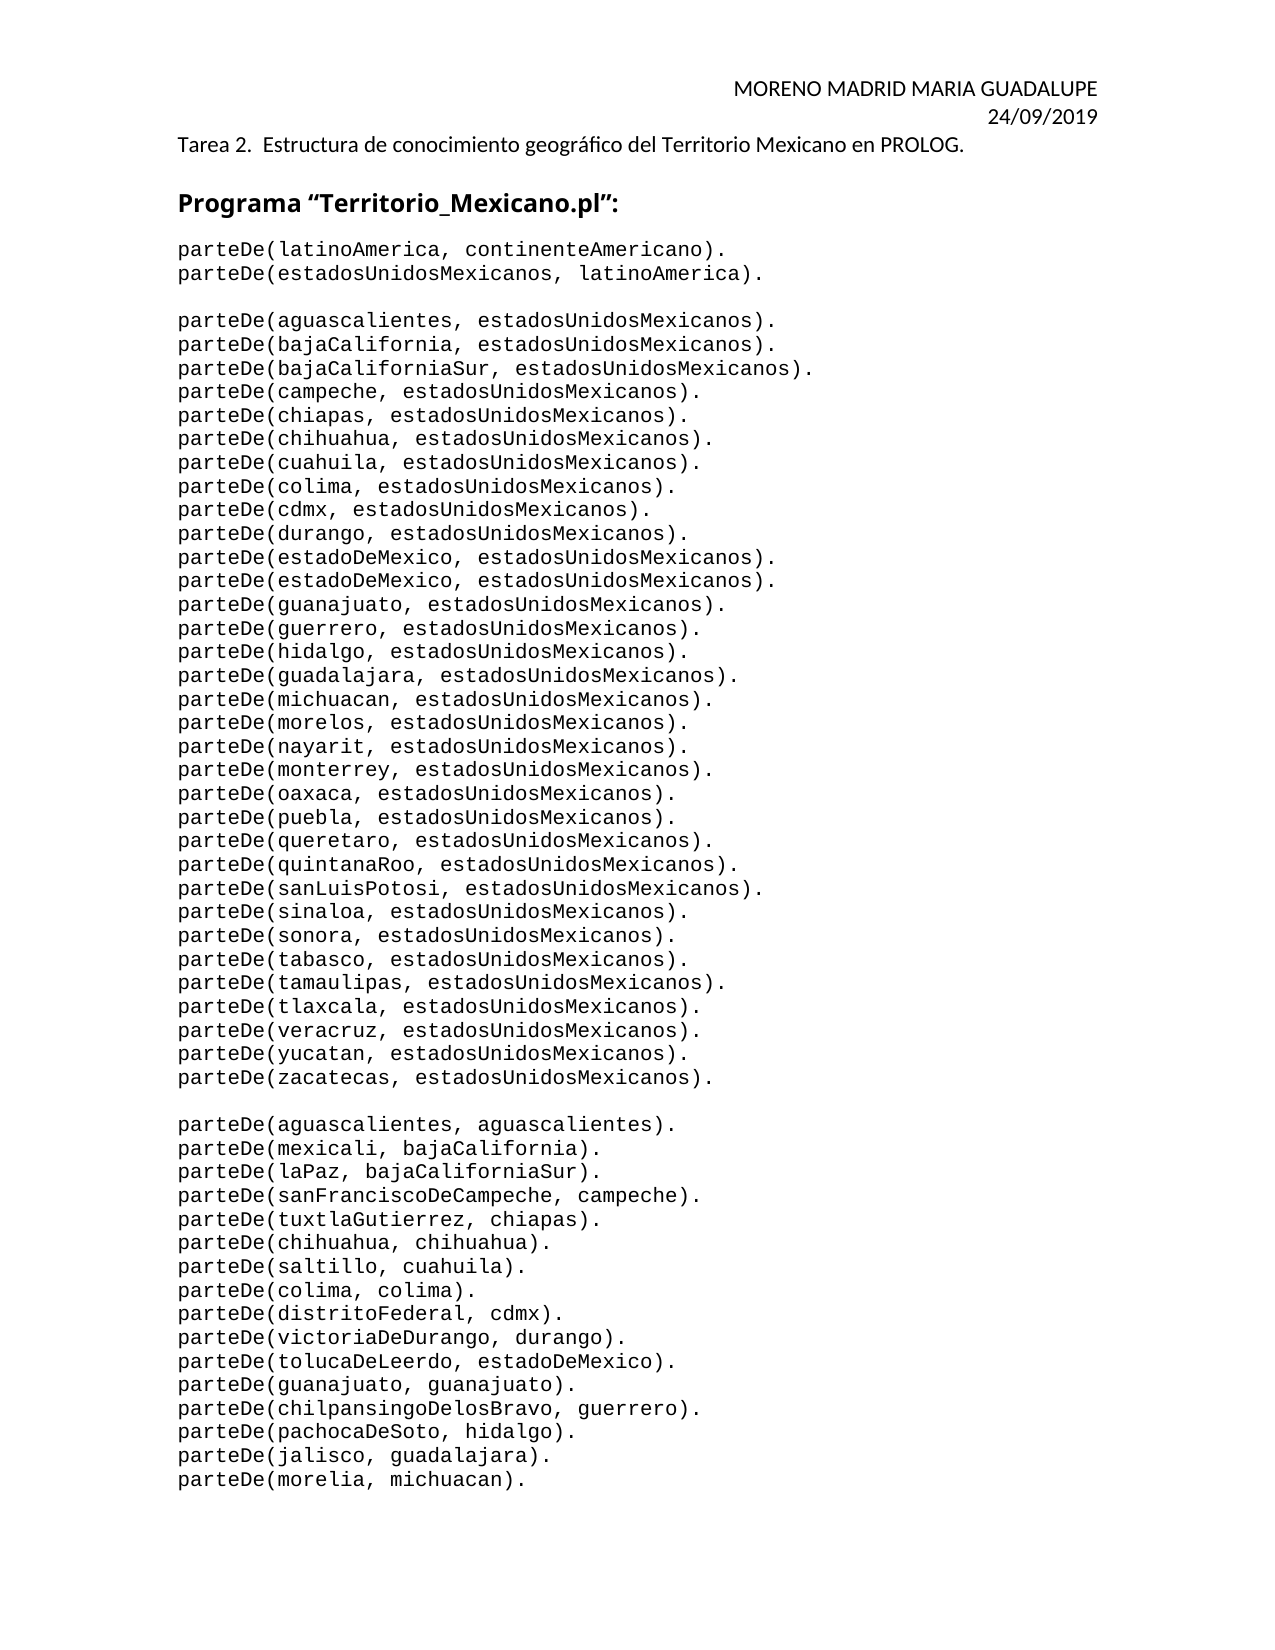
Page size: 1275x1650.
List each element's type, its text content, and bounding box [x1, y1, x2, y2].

text parteDe(sonora, estadosUnidosMexicanos). [177, 925, 1098, 949]
text parteDe(oaxaca, estadosUnidosMexicanos). [177, 783, 1098, 807]
text parteDe(estadoDeMexico, estadosUnidosMexicanos). [177, 547, 1098, 570]
text parteDe(morelos, estadosUnidosMexicanos). [177, 712, 1098, 736]
text parteDe(guanajuato, guanajuato). [177, 1374, 1098, 1398]
text parteDe(campeche, estadosUnidosMexicanos). [177, 381, 1098, 405]
text parteDe(distritoFederal, cdmx). [177, 1303, 1098, 1327]
text parteDe(latinoAmerica, continenteAmericano). [177, 239, 1098, 263]
text parteDe(colima, estadosUnidosMexicanos). [177, 476, 1098, 499]
text parteDe(bajaCalifornia, estadosUnidosMexicanos). [177, 334, 1098, 357]
text parteDe(aguascalientes, estadosUnidosMexicanos). [177, 310, 1098, 334]
text parteDe(chilpansingoDelosBravo, guerrero). [177, 1398, 1098, 1422]
text parteDe(sinaloa, estadosUnidosMexicanos). [177, 901, 1098, 925]
text parteDe(chihuahua, chihuahua). [177, 1232, 1098, 1256]
text parteDe(veracruz, estadosUnidosMexicanos). [177, 1019, 1098, 1043]
text parteDe(saltillo, cuahuila). [177, 1256, 1098, 1280]
text parteDe(guerrero, estadosUnidosMexicanos). [177, 618, 1098, 641]
text Programa “Territorio_Mexicano.pl”: [177, 186, 1098, 220]
text parteDe(yucatan, estadosUnidosMexicanos). [177, 1043, 1098, 1067]
text parteDe(tolucaDeLeerdo, estadoDeMexico). [177, 1351, 1098, 1374]
text parteDe(zacatecas, estadosUnidosMexicanos). [177, 1067, 1098, 1091]
text parteDe(cuahuila, estadosUnidosMexicanos). [177, 452, 1098, 476]
text parteDe(sanFranciscoDeCampeche, campeche). [177, 1185, 1098, 1209]
text parteDe(hidalgo, estadosUnidosMexicanos). [177, 641, 1098, 665]
text parteDe(cdmx, estadosUnidosMexicanos). [177, 499, 1098, 523]
text parteDe(monterrey, estadosUnidosMexicanos). [177, 759, 1098, 783]
text parteDe(laPaz, bajaCaliforniaSur). [177, 1161, 1098, 1185]
text parteDe(tuxtlaGutierrez, chiapas). [177, 1209, 1098, 1232]
text parteDe(victoriaDeDurango, durango). [177, 1327, 1098, 1351]
text parteDe(jalisco, guadalajara). [177, 1445, 1098, 1469]
text parteDe(bajaCaliforniaSur, estadosUnidosMexicanos). [177, 357, 1098, 381]
text parteDe(colima, colima). [177, 1280, 1098, 1303]
text parteDe(pachocaDeSoto, hidalgo). [177, 1422, 1098, 1445]
text parteDe(morelia, michuacan). [177, 1469, 1098, 1492]
text parteDe(guadalajara, estadosUnidosMexicanos). [177, 665, 1098, 688]
text parteDe(tamaulipas, estadosUnidosMexicanos). [177, 972, 1098, 996]
text parteDe(queretaro, estadosUnidosMexicanos). [177, 830, 1098, 854]
text parteDe(guanajuato, estadosUnidosMexicanos). [177, 594, 1098, 618]
text parteDe(nayarit, estadosUnidosMexicanos). [177, 736, 1098, 759]
text parteDe(mexicali, bajaCalifornia). [177, 1138, 1098, 1161]
text parteDe(tlaxcala, estadosUnidosMexicanos). [177, 996, 1098, 1019]
text parteDe(durango, estadosUnidosMexicanos). [177, 523, 1098, 547]
text parteDe(michuacan, estadosUnidosMexicanos). [177, 688, 1098, 712]
text parteDe(puebla, estadosUnidosMexicanos). [177, 807, 1098, 830]
text parteDe(aguascalientes, aguascalientes). [177, 1114, 1098, 1138]
text parteDe(tabasco, estadosUnidosMexicanos). [177, 949, 1098, 972]
text parteDe(chiapas, estadosUnidosMexicanos). [177, 405, 1098, 428]
text parteDe(chihuahua, estadosUnidosMexicanos). [177, 428, 1098, 452]
text parteDe(estadosUnidosMexicanos, latinoAmerica). [177, 263, 1098, 287]
text parteDe(sanLuisPotosi, estadosUnidosMexicanos). [177, 878, 1098, 901]
text parteDe(estadoDeMexico, estadosUnidosMexicanos). [177, 570, 1098, 594]
text parteDe(quintanaRoo, estadosUnidosMexicanos). [177, 854, 1098, 878]
